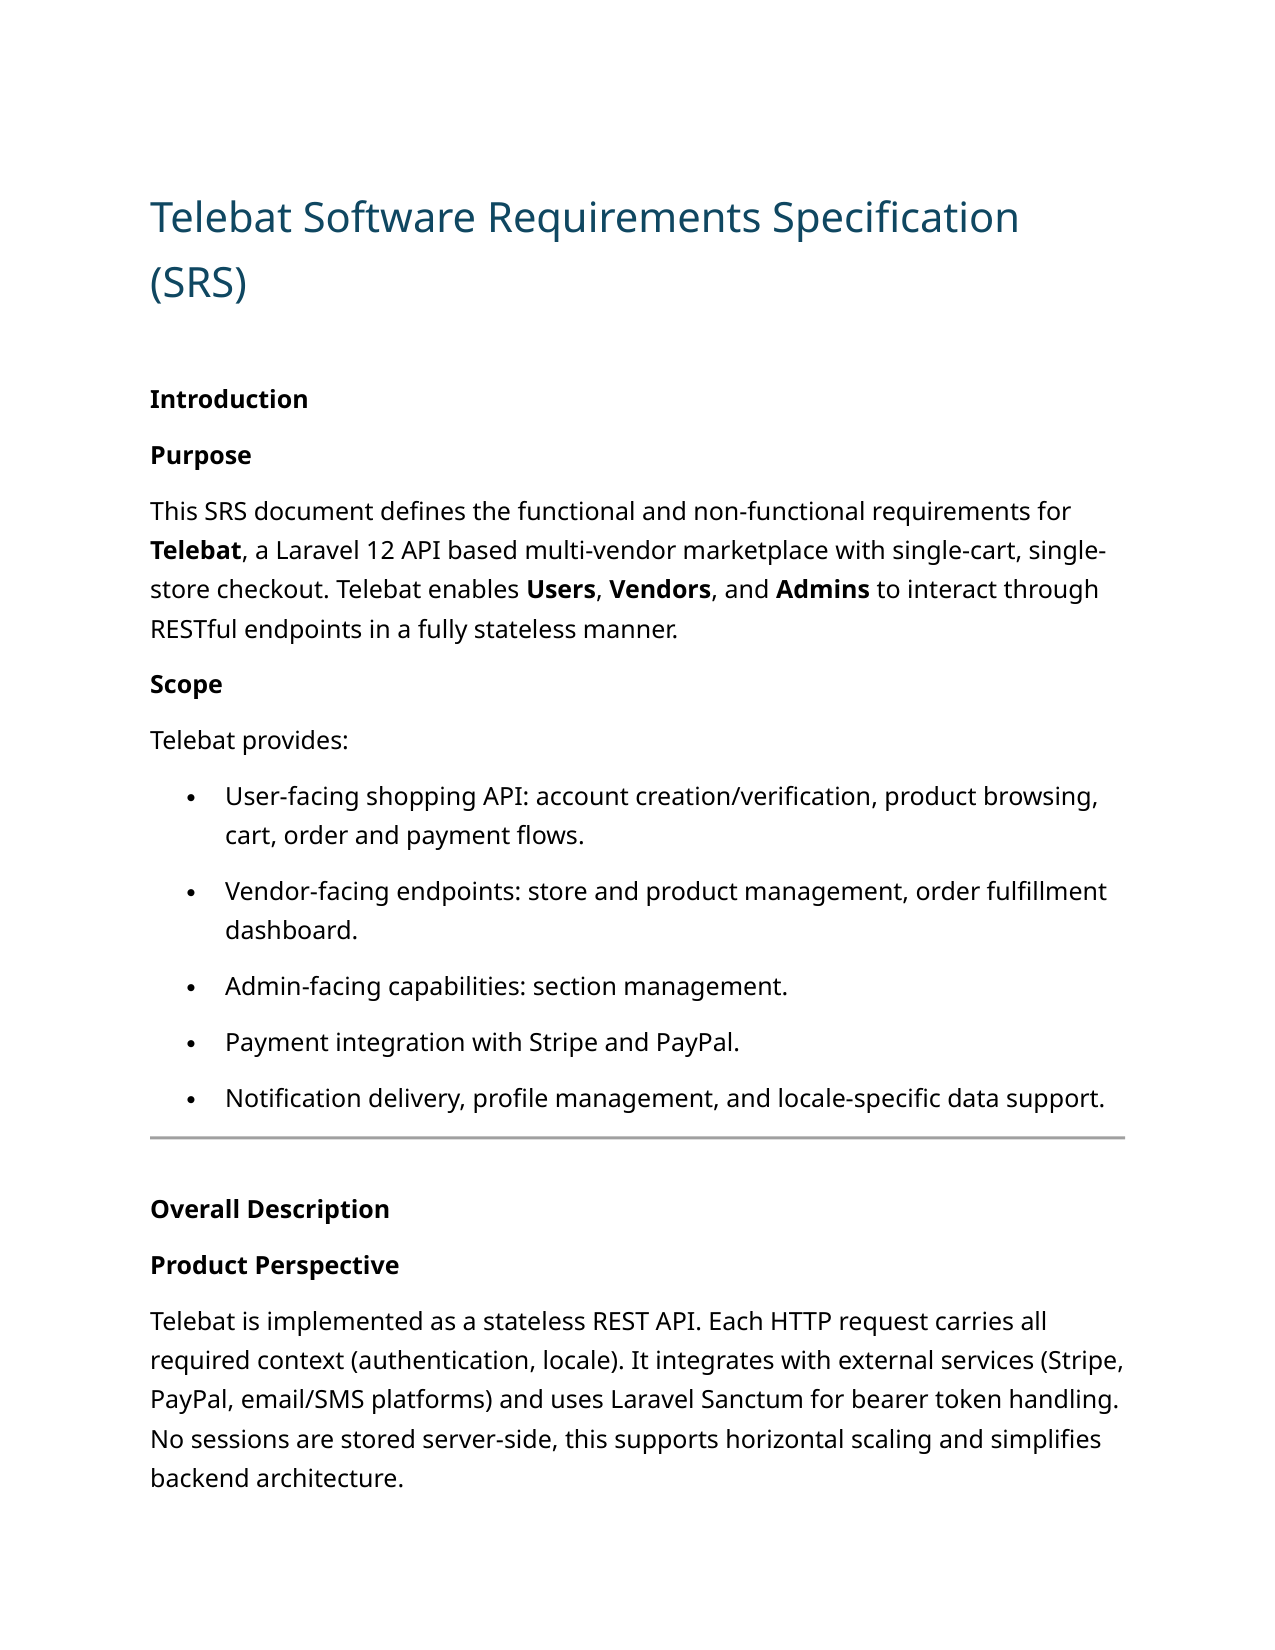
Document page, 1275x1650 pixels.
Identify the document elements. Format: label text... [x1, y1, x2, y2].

text Scope [150, 667, 1125, 701]
text Telebat provides: [150, 723, 1125, 757]
text Overall Description [150, 1192, 1125, 1226]
text Purpose [150, 438, 1125, 472]
text This SRS document defines the functional and non-functional requirements for Telebat, a Laravel 12 API based multi-vendor marketplace with single-cart, single-store checkout. Telebat enables Users, Vendors, and Admins to interact through RESTful endpoints in a fully stateless manner. [150, 494, 1125, 645]
list Vendor-facing endpoints: store and product management, order fulfillment dashboard. [187, 874, 1125, 947]
list Notification delivery, profile management, and locale-specific data support. [187, 1080, 1125, 1114]
text Introduction [150, 382, 1125, 416]
text Product Perspective [150, 1248, 1125, 1282]
list Admin-facing capabilities: section management. [187, 969, 1125, 1003]
list Payment integration with Stripe and PayPal. [187, 1024, 1125, 1059]
list User-facing shopping API: account creation/verification, product browsing, cart, order and payment flows. [187, 779, 1125, 852]
subtitle Telebat Software Requirements Specification (SRS) [150, 187, 1125, 309]
text Telebat is implemented as a stateless REST API. Each HTTP request carries all required context (authentication, locale). It integrates with external services (Stripe, PayPal, email/SMS platforms) and uses Laravel Sanctum for bearer token handling. No sessions are stored server-side, this supports horizontal scaling and simplifies backend architecture. [150, 1304, 1125, 1494]
